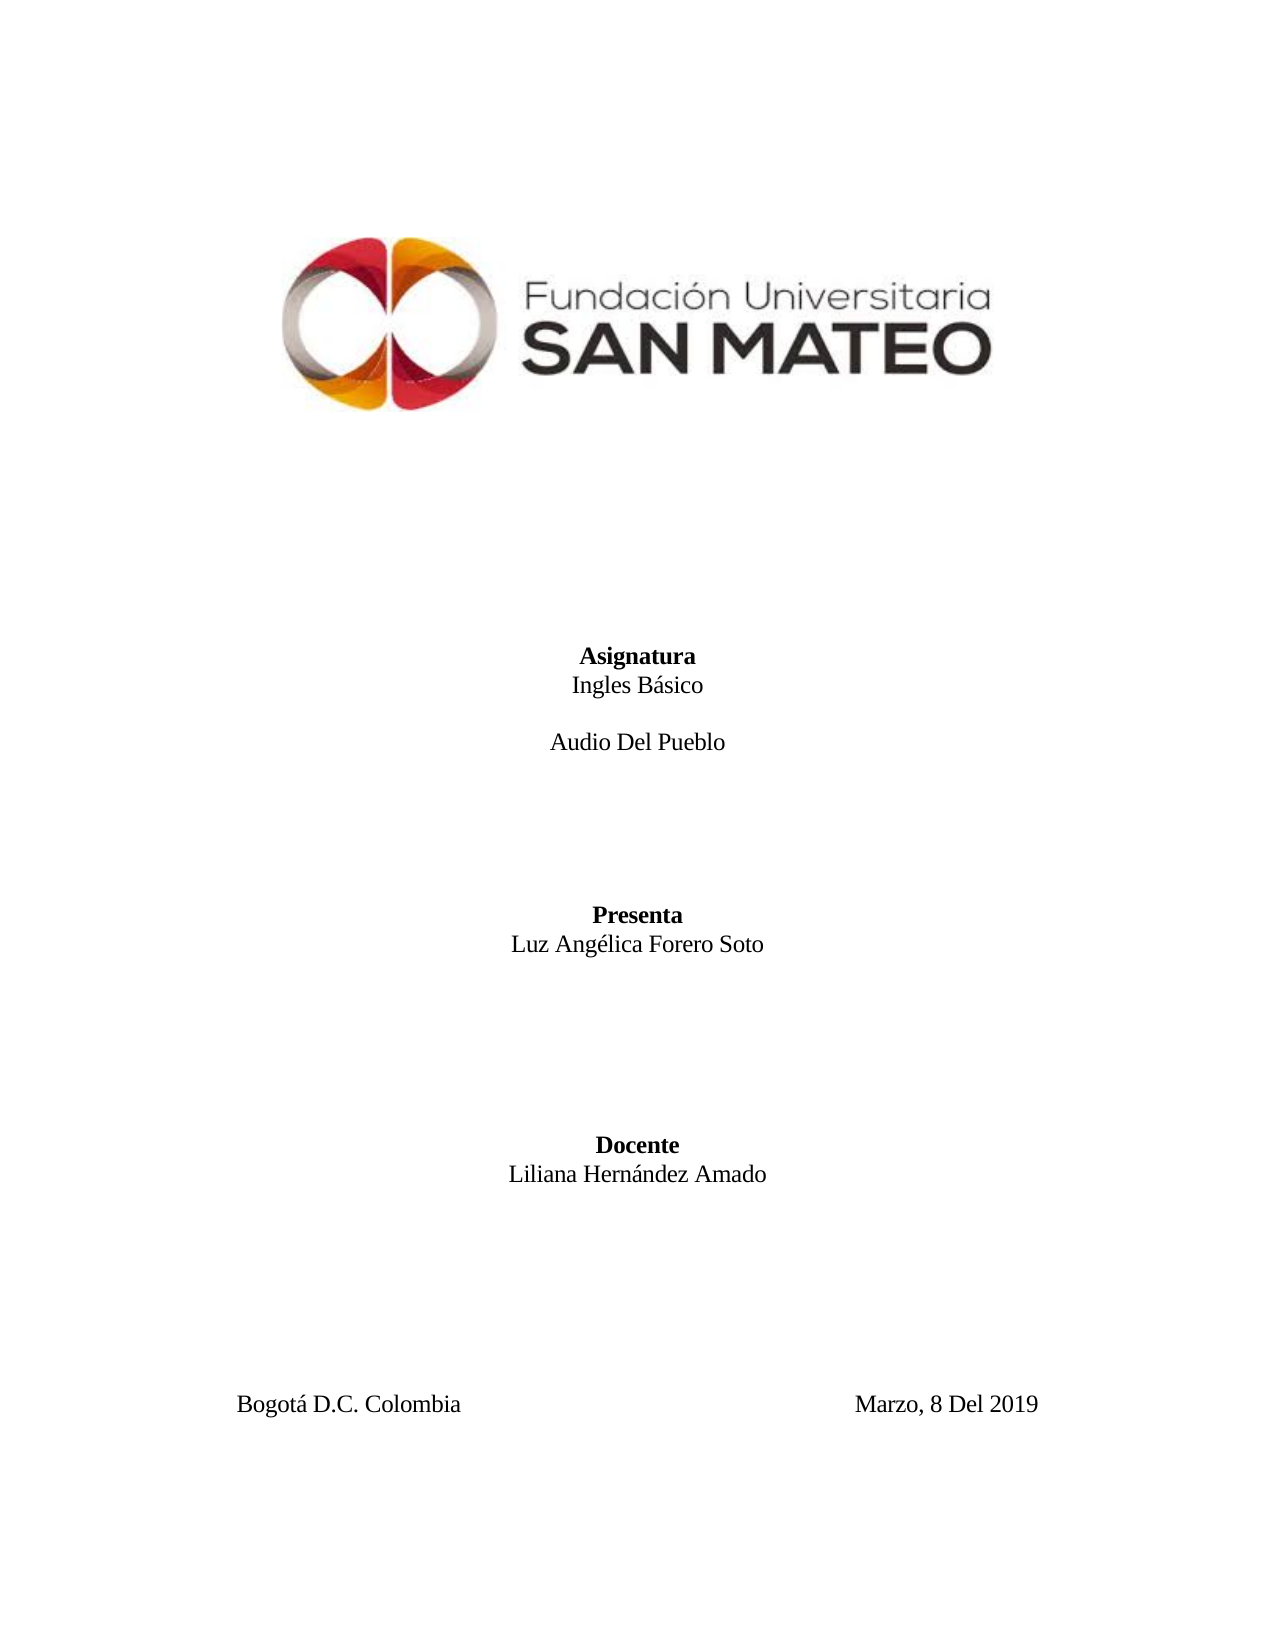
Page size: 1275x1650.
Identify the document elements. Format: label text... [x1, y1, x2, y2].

text Presenta [177, 900, 1098, 929]
text Ingles Básico [177, 670, 1098, 699]
text Liliana Hernández Amado [177, 1159, 1098, 1187]
text Asignatura [177, 641, 1098, 670]
text Bogotá D.C. Colombia Marzo, 8 Del 2019 [177, 1389, 1098, 1417]
text Docente [177, 1130, 1098, 1159]
text Luz Angélica Forero Soto [177, 929, 1098, 957]
picture [281, 237, 994, 412]
text Audio Del Pueblo [177, 727, 1098, 756]
